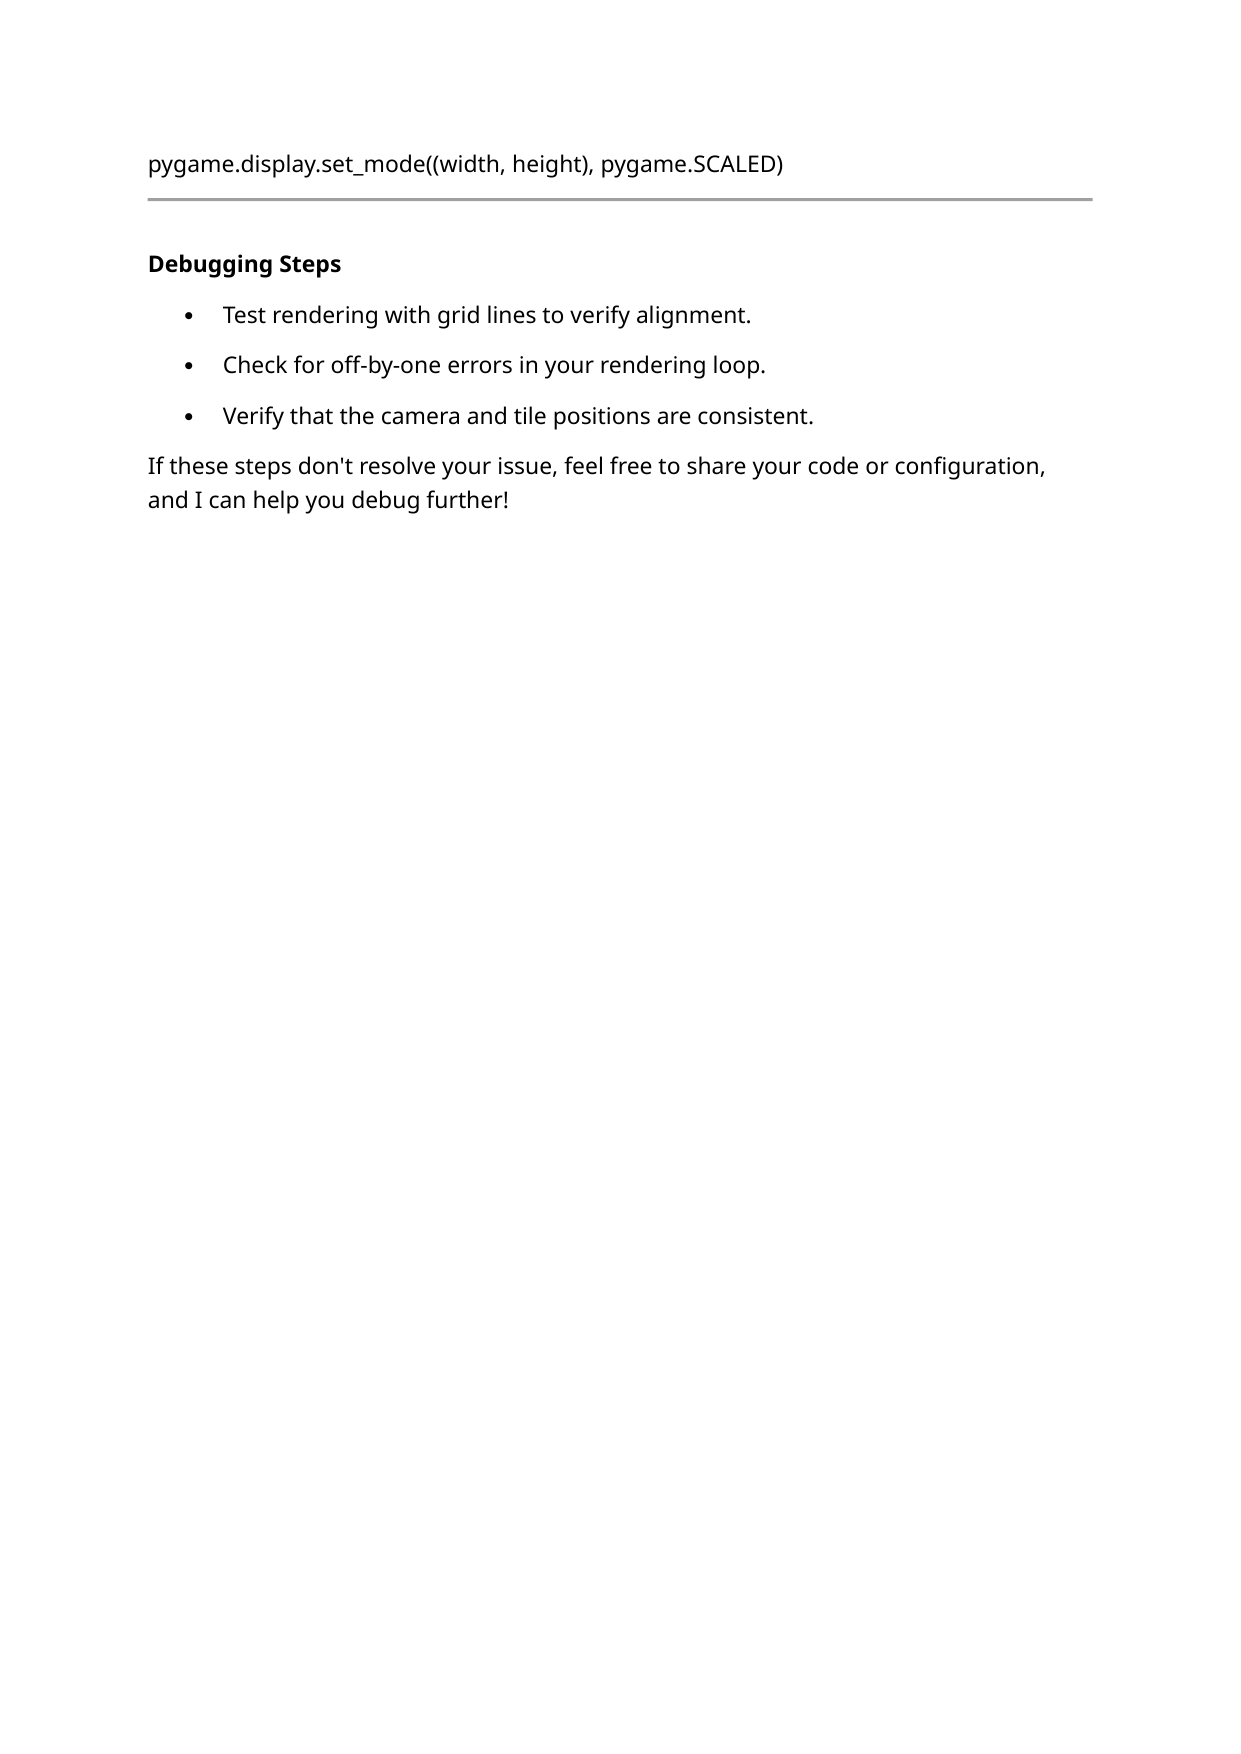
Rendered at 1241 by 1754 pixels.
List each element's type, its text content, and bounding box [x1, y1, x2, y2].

text If these steps don't resolve your issue, feel free to share your code or configuration, and I can help you debug further! [148, 450, 1093, 515]
list Test rendering with grid lines to verify alignment. [185, 299, 1093, 330]
text pygame.display.set_mode((width, height), pygame.SCALED) [148, 148, 1093, 179]
text Debugging Steps [148, 248, 1093, 280]
list Check for off-by-one errors in your rendering loop. [185, 349, 1093, 381]
list Verify that the camera and tile positions are consistent. [185, 400, 1093, 431]
